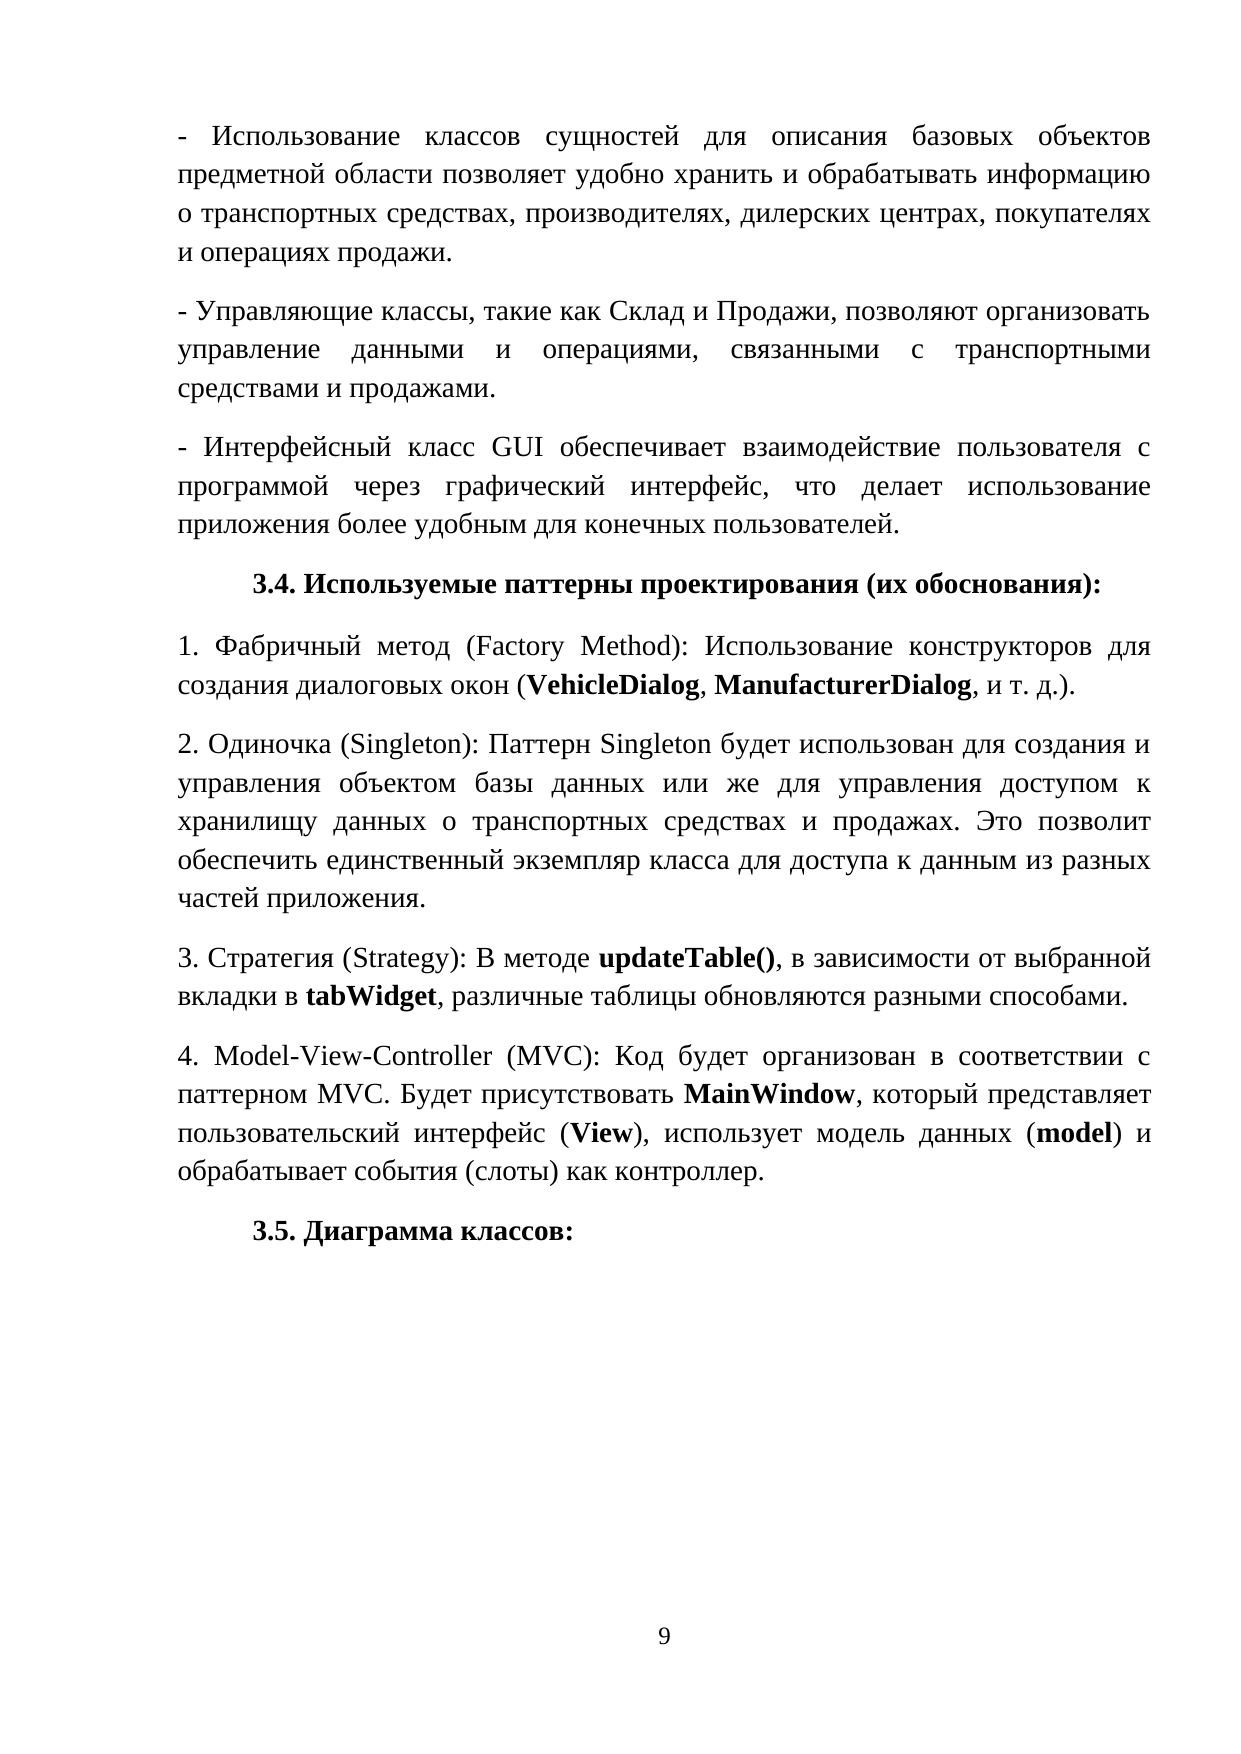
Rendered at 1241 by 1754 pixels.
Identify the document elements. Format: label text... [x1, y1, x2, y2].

text 2. Одиночка (Singleton): Паттерн Singleton будет использован для создания и управления объектом базы данных или же для управления доступом к хранилищу данных о транспортных средствах и продажах. Это позволит обеспечить единственный экземпляр класса для доступа к данным из разных частей приложения. [177, 726, 1152, 914]
text - Интерфейсный класс GUI обеспечивает взаимодействие пользователя с программой через графический интерфейс, что делает использование приложения более удобным для конечных пользователей. [177, 429, 1152, 540]
text 4. Model-View-Controller (MVC): Код будет организован в соответствии с паттерном MVC. Будет присутствовать MainWindow, который представляет пользовательский интерфейс (View), использует модель данных (model) и обрабатывает события (слоты) как контроллер. [177, 1038, 1152, 1187]
subtitle 3.4. Используемые паттерны проектирования (их обоснования): [177, 566, 1152, 599]
text - Управляющие классы, такие как Склад и Продажи, позволяют организовать управление данными и операциями, связанными с транспортными средствами и продажами. [177, 293, 1152, 404]
subtitle 3.5. Диаграмма классов: [177, 1213, 1152, 1246]
text 1. Фабричный метод (Factory Method): Использование конструкторов для создания диалоговых окон (VehicleDialog, ManufacturerDialog, и т. д.). [177, 628, 1152, 700]
text - Использование классов сущностей для описания базовых объектов предметной области позволяет удобно хранить и обрабатывать информацию о транспортных средствах, производителях, дилерских центрах, покупателях и операциях продажи. [177, 118, 1152, 267]
text 3. Стратегия (Strategy): В методе updateTable(), в зависимости от выбранной вкладки в tabWidget, различные таблицы обновляются разными способами. [177, 940, 1152, 1012]
